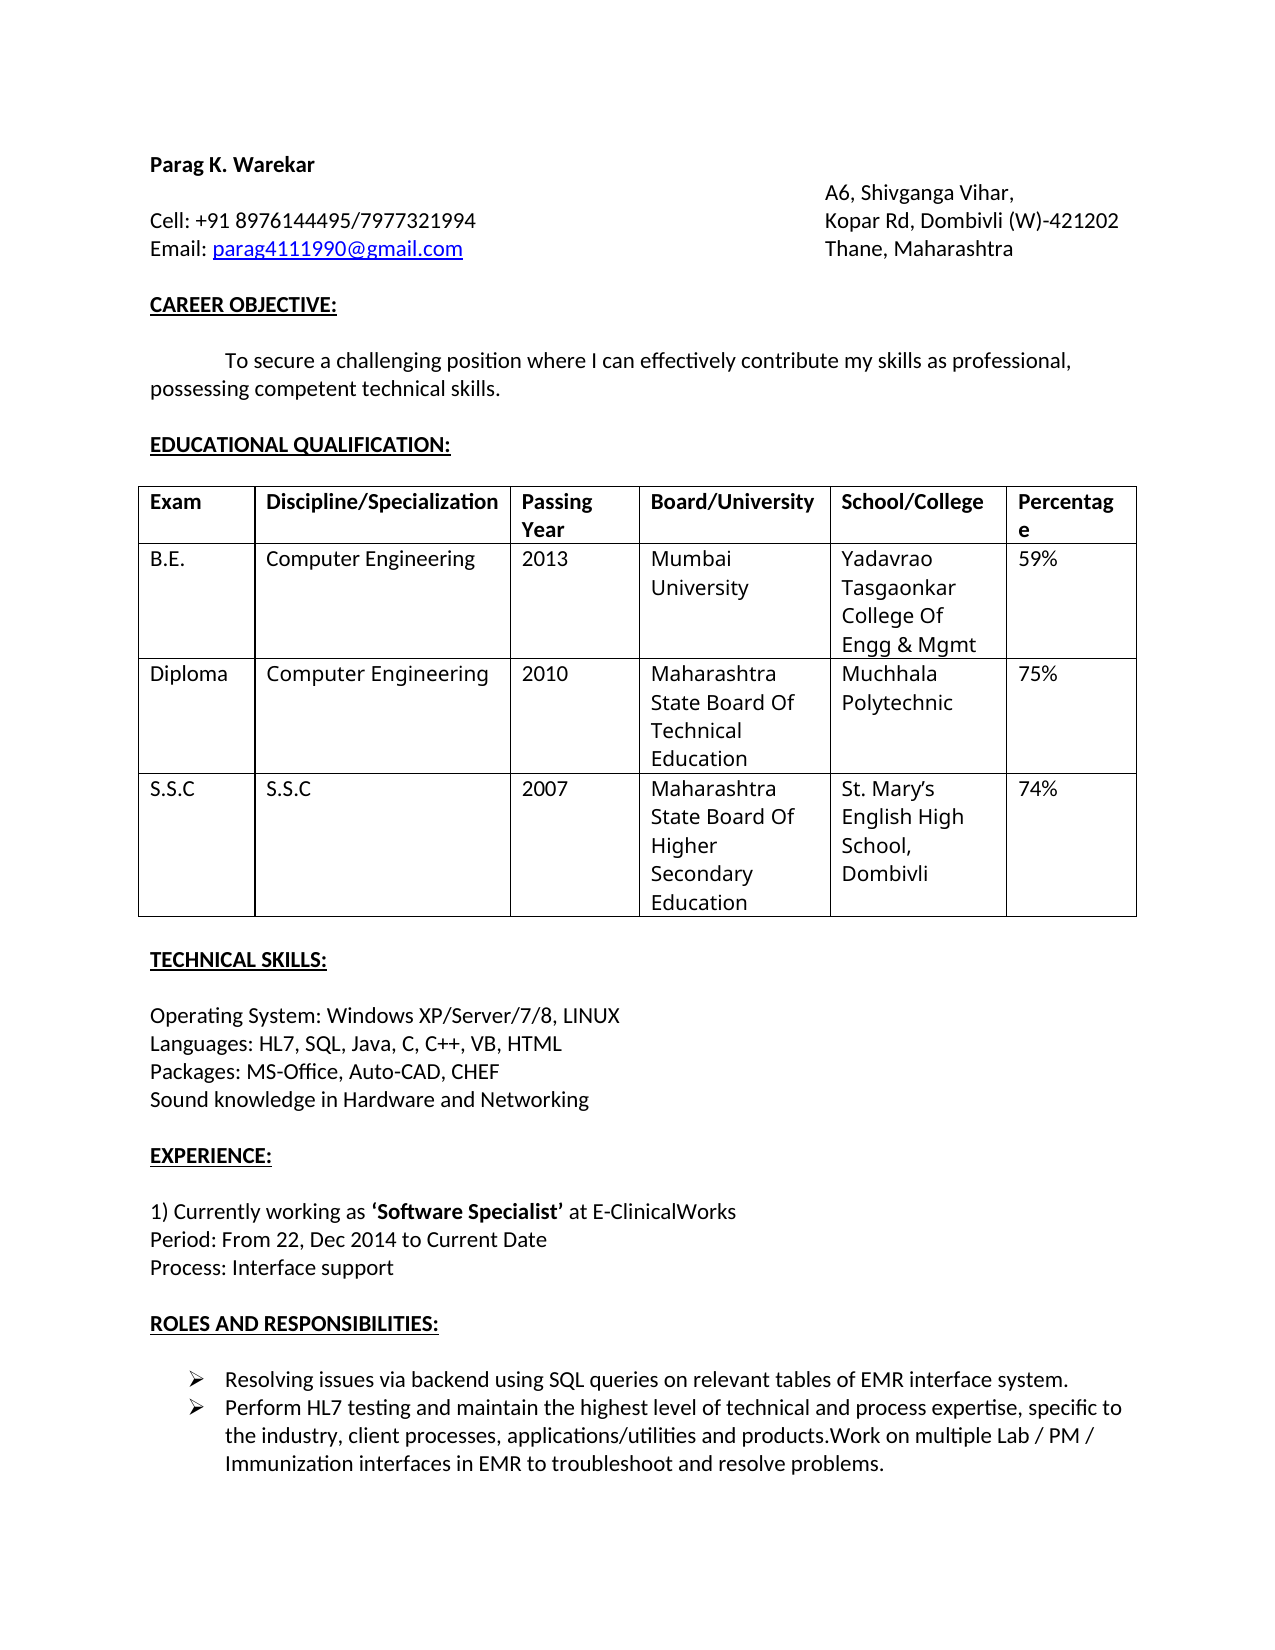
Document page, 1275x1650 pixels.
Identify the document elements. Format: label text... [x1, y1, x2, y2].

table_cell St. Mary’s English High School, Dombivli [831, 774, 1006, 916]
text Sound knowledge in Hardware and Networking [150, 1085, 1125, 1113]
text Parag K. Warekar [150, 150, 1125, 178]
table_header Board/University [640, 487, 830, 543]
text A6, Shivganga Vihar, [150, 178, 1125, 206]
text 1) Currently working as ‘Software Specialist’ at E-ClinicalWorks [150, 1197, 1125, 1225]
table_cell Muchhala Polytechnic [831, 659, 1006, 773]
table_cell Mumbai University [640, 544, 830, 658]
table_cell B.E. [139, 544, 254, 658]
table_cell 2007 [511, 774, 639, 916]
table_cell Yadavrao Tasgaonkar College Of Engg & Mgmt [831, 544, 1006, 658]
table_cell Maharashtra State Board Of Higher Secondary Education [640, 774, 830, 916]
text EDUCATIONAL QUALIFICATION: [150, 430, 1125, 458]
list Perform HL7 testing and maintain the highest level of technical and process expertise, specific to the industry, client processes, applications/utilities and products.Work on multiple Lab / PM / Immunization interfaces in EMR to troubleshoot and resolve problems. [187, 1393, 1125, 1478]
text CAREER OBJECTIVE: [150, 290, 1125, 318]
text Email: parag4111990@gmail.com Thane, Maharashtra [150, 234, 1125, 262]
text Packages: MS-Office, Auto-CAD, CHEF [150, 1057, 1125, 1085]
text ROLES AND RESPONSIBILITIES: [150, 1309, 1125, 1337]
table_cell S.S.C [139, 774, 254, 916]
table_cell 59% [1007, 544, 1136, 658]
table_cell 75% [1007, 659, 1136, 773]
text EXPERIENCE: [150, 1141, 1125, 1169]
table_cell Diploma [139, 659, 254, 773]
list Resolving issues via backend using SQL queries on relevant tables of EMR interface system. [187, 1366, 1125, 1393]
table_cell 2010 [511, 659, 639, 773]
text To secure a challenging position where I can effectively contribute my skills as professional, possessing competent technical skills. [150, 346, 1125, 402]
table_header Percentage [1007, 487, 1136, 543]
text TECHNICAL SKILLS: [150, 945, 1125, 973]
text Operating System: Windows XP/Server/7/8, LINUX [150, 1001, 1125, 1029]
table_header Passing Year [511, 487, 639, 543]
text Languages: HL7, SQL, Java, C, C++, VB, HTML [150, 1029, 1125, 1057]
text Cell: +91 8976144495/7977321994 Kopar Rd, Dombivli (W)-421202 [150, 206, 1125, 234]
table_cell Computer Engineering [256, 659, 510, 773]
table_cell S.S.C [256, 774, 510, 916]
table_header Discipline/Specialization [256, 487, 510, 543]
table_header Exam [139, 487, 254, 543]
text Process: Interface support [150, 1253, 1125, 1281]
table_header School/College [831, 487, 1006, 543]
text Period: From 22, Dec 2014 to Current Date [150, 1225, 1125, 1253]
table_cell 2013 [511, 544, 639, 658]
table_cell Computer Engineering [256, 544, 510, 658]
table_cell 74% [1007, 774, 1136, 916]
table_cell Maharashtra State Board Of Technical Education [640, 659, 830, 773]
